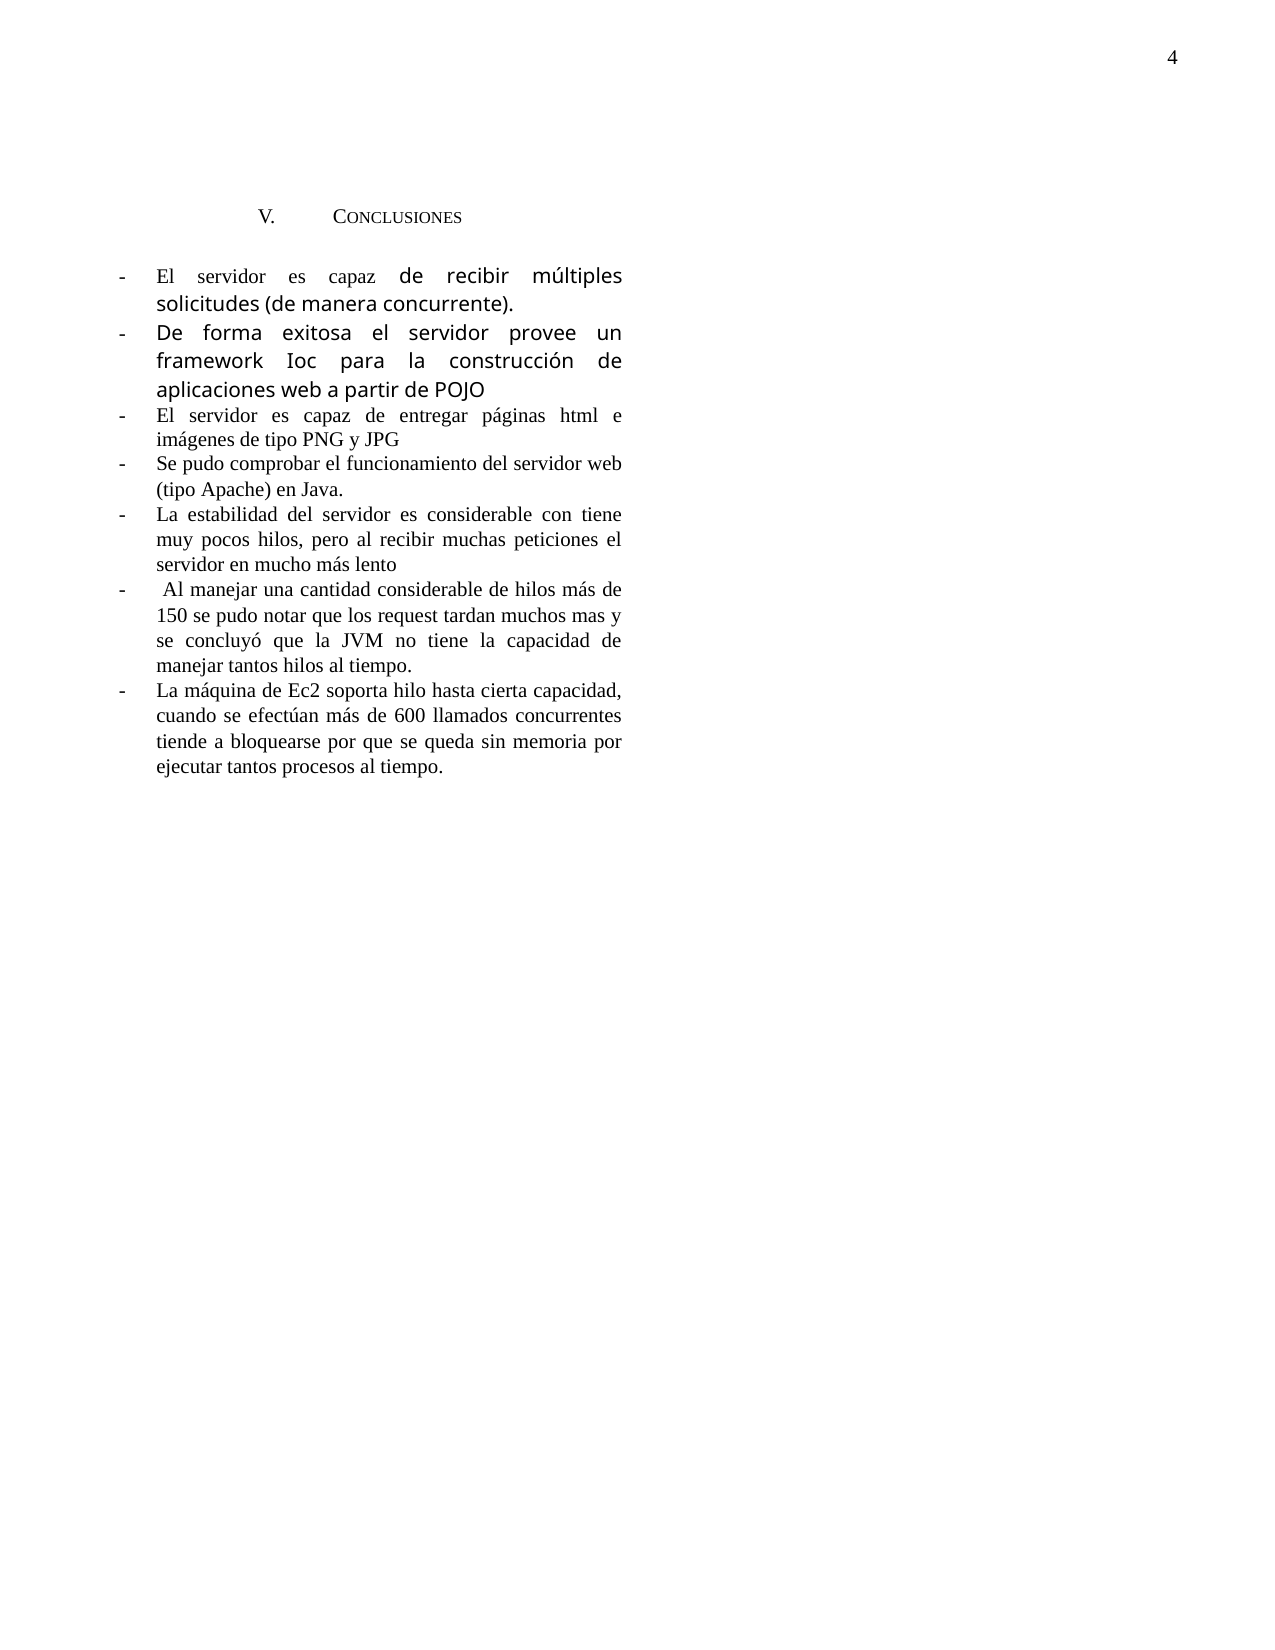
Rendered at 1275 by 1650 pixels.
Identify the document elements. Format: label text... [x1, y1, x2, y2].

list Se pudo comprobar el funcionamiento del servidor web (tipo Apache) en Java. [118, 451, 622, 501]
list El servidor es capaz de recibir múltiples solicitudes (de manera concurrente). [118, 261, 622, 318]
list De forma exitosa el servidor provee un framework Ioc para la construcción de aplicaciones web a partir de POJO [118, 318, 622, 403]
subtitle Conclusiones [97, 204, 622, 228]
list Al manejar una cantidad considerable de hilos más de 150 se pudo notar que los request tardan muchos mas y se concluyó que la JVM no tiene la capacidad de manejar tantos hilos al tiempo. [118, 577, 622, 677]
list El servidor es capaz de entregar páginas html e imágenes de tipo PNG y JPG [118, 403, 622, 451]
list La máquina de Ec2 soporta hilo hasta cierta capacidad, cuando se efectúan más de 600 llamados concurrentes tiende a bloquearse por que se queda sin memoria por ejecutar tantos procesos al tiempo. [118, 678, 622, 778]
list La estabilidad del servidor es considerable con tiene muy pocos hilos, pero al recibir muchas peticiones el servidor en mucho más lento [118, 502, 622, 576]
